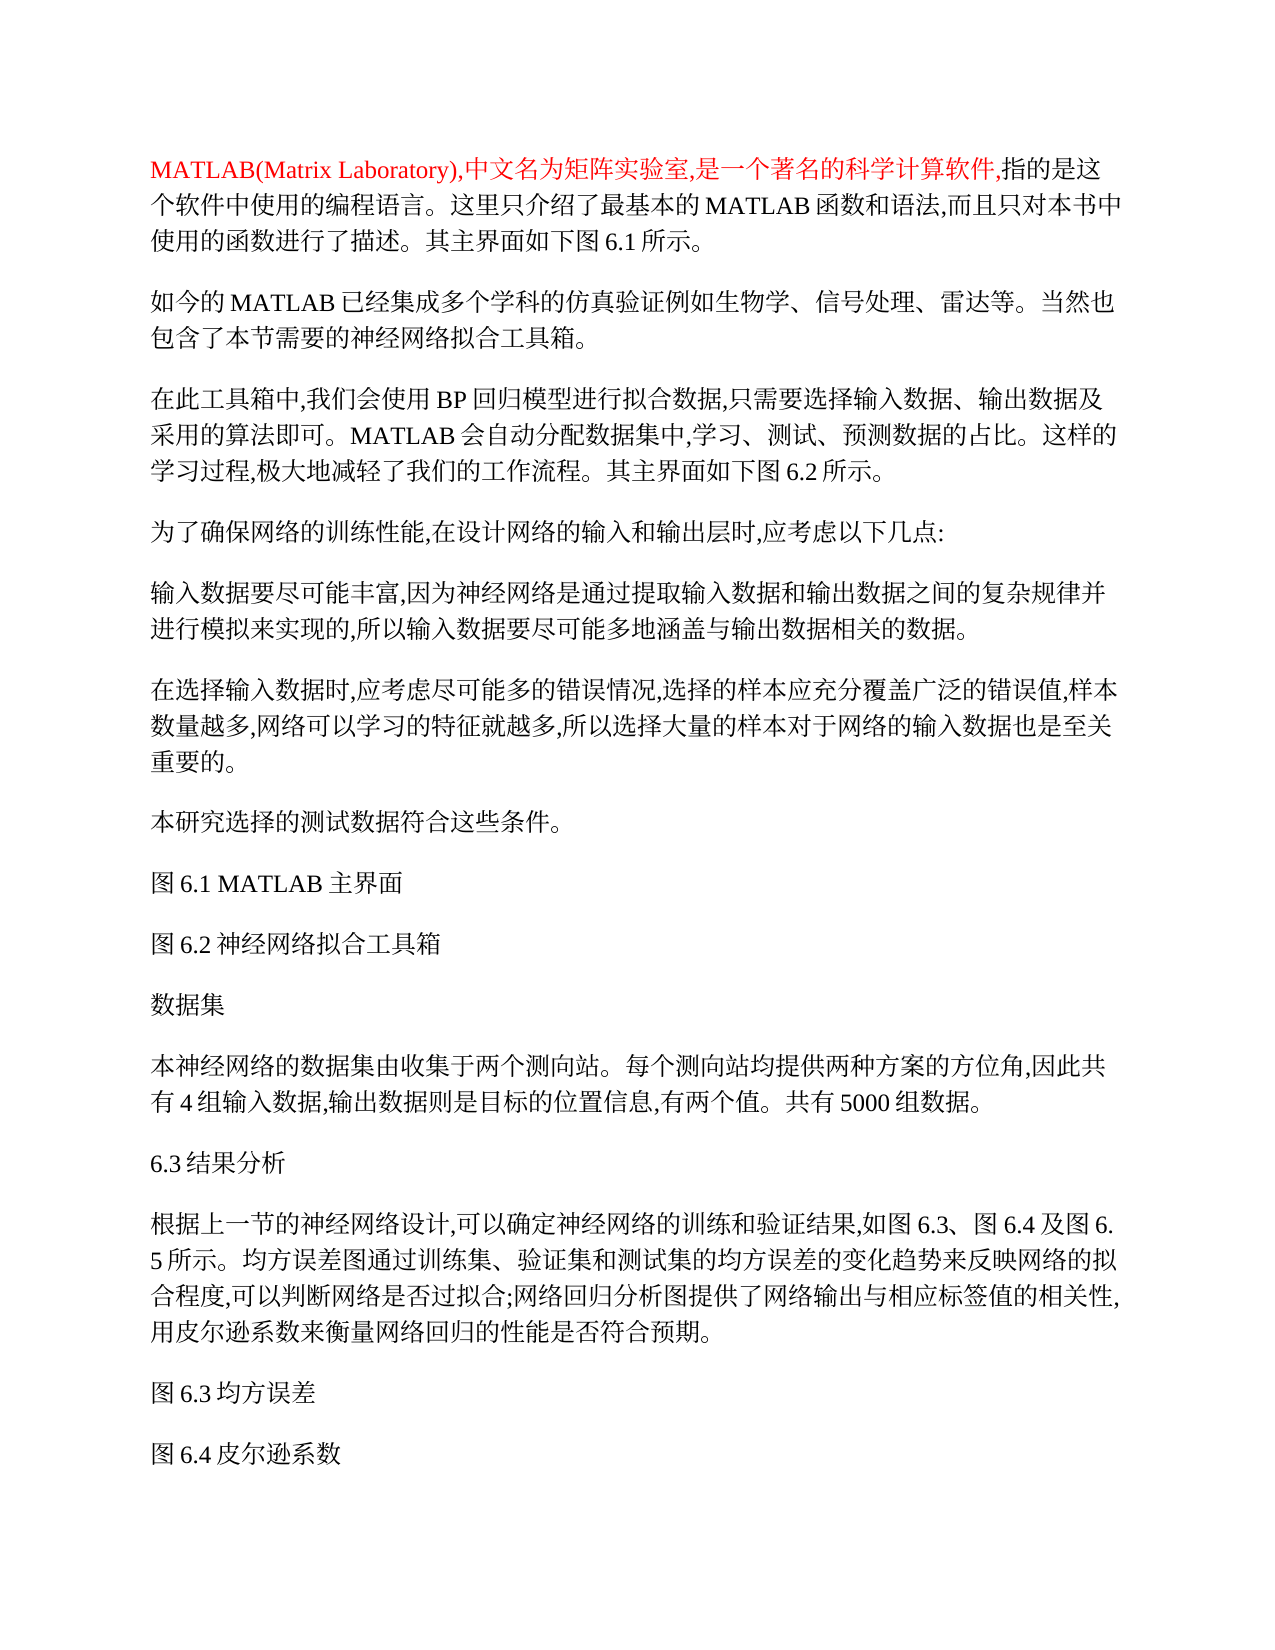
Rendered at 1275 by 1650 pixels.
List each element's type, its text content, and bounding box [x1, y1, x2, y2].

text 在选择输入数据时,应考虑尽可能多的错误情况,选择的样本应充分覆盖广泛的错误值,样本数量越多,网络可以学习的特征就越多,所以选择大量的样本对于网络的输入数据也是至关重要的。 [150, 670, 1125, 778]
text 在此工具箱中,我们会使用BP回归模型进行拟合数据,只需要选择输入数据、输出数据及采用的算法即可。MATLAB会自动分配数据集中,学习、测试、预测数据的占比。这样的学习过程,极大地减轻了我们的工作流程。其主界面如下图6.2所示。 [150, 380, 1125, 487]
text 图6.3均方误差 [150, 1373, 1125, 1409]
text 根据上一节的神经网络设计,可以确定神经网络的训练和验证结果,如图6.3、图6.4及图6.5所示。均方误差图通过训练集、验证集和测试集的均方误差的变化趋势来反映网络的拟合程度,可以判断网络是否过拟合;网络回归分析图提供了网络输出与相应标签值的相关性,用皮尔逊系数来衡量网络回归的性能是否符合预期。 [150, 1205, 1125, 1348]
text 图6.2神经网络拟合工具箱 [150, 925, 1125, 961]
text MATLAB(Matrix Laboratory),中文名为矩阵实验室,是一个著名的科学计算软件,指的是这个软件中使用的编程语言。这里只介绍了最基本的MATLAB函数和语法,而且只对本书中使用的函数进行了描述。其主界面如下图6.1所示。 [150, 150, 1125, 258]
text 图6.1 MATLAB主界面 [150, 864, 1125, 900]
text 输入数据要尽可能丰富,因为神经网络是通过提取输入数据和输出数据之间的复杂规律并进行模拟来实现的,所以输入数据要尽可能多地涵盖与输出数据相关的数据。 [150, 573, 1125, 645]
text 为了确保网络的训练性能,在设计网络的输入和输出层时,应考虑以下几点: [150, 512, 1125, 548]
text 6.3结果分析 [150, 1144, 1125, 1180]
text 如今的MATLAB已经集成多个学科的仿真验证例如生物学、信号处理、雷达等。当然也包含了本节需要的神经网络拟合工具箱。 [150, 283, 1125, 355]
text 本神经网络的数据集由收集于两个测向站。每个测向站均提供两种方案的方位角,因此共有4组输入数据,输出数据则是目标的位置信息,有两个值。共有5000组数据。 [150, 1047, 1125, 1119]
text 本研究选择的测试数据符合这些条件。 [150, 803, 1125, 839]
text 图6.4皮尔逊系数 [150, 1434, 1125, 1470]
text 数据集 [150, 986, 1125, 1022]
